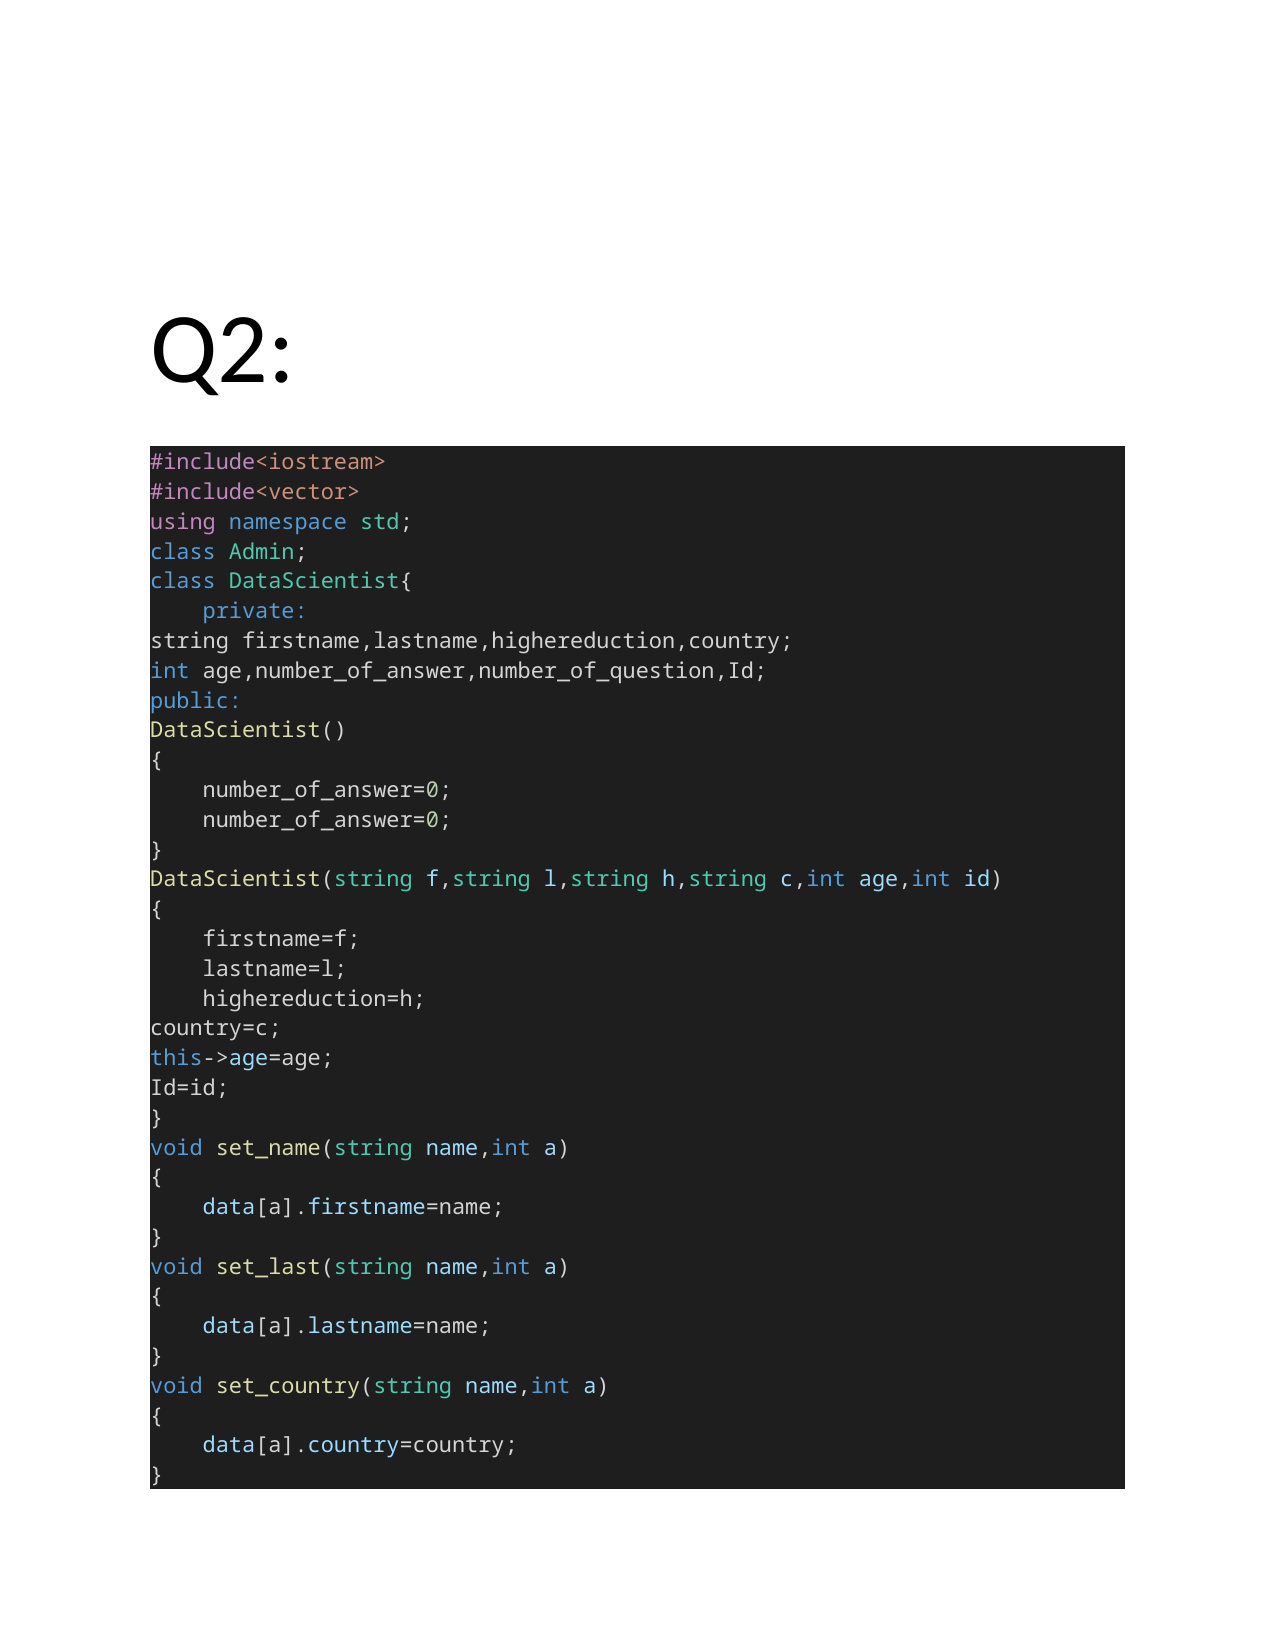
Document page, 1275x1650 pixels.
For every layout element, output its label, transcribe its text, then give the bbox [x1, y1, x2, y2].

text firstname=f; [150, 923, 1125, 953]
text string firstname,lastname,highereduction,country; [150, 625, 1125, 655]
text using namespace std; [150, 506, 1125, 536]
text DataScientist(string f,string l,string h,string c,int age,int id) [150, 863, 1125, 893]
text } [150, 1102, 1125, 1132]
text void set_last(string name,int a) [150, 1251, 1125, 1281]
text int age,number_of_answer,number_of_question,Id; [150, 655, 1125, 685]
text { [150, 1281, 1125, 1310]
text } [150, 1459, 1125, 1489]
text { [150, 1400, 1125, 1429]
text class Admin; [150, 536, 1125, 566]
text { [150, 1161, 1125, 1191]
text { [150, 744, 1125, 774]
text lastname=l; [150, 953, 1125, 983]
text class DataScientist{ [150, 566, 1125, 595]
text private: [150, 595, 1125, 625]
text } [150, 1340, 1125, 1370]
text Id=id; [150, 1072, 1125, 1102]
text void set_name(string name,int a) [150, 1132, 1125, 1161]
text data[a].firstname=name; [150, 1191, 1125, 1221]
text country=c; [150, 1012, 1125, 1042]
text } [150, 834, 1125, 863]
text data[a].country=country; [150, 1429, 1125, 1459]
text #include<iostream> [150, 446, 1125, 476]
text } [150, 1221, 1125, 1251]
text Q2: [150, 285, 1125, 407]
text void set_country(string name,int a) [150, 1370, 1125, 1400]
text { [150, 893, 1125, 923]
text highereduction=h; [150, 983, 1125, 1012]
text public: [150, 685, 1125, 714]
text #include<vector> [150, 476, 1125, 506]
text this->age=age; [150, 1042, 1125, 1072]
text DataScientist() [150, 714, 1125, 744]
text number_of_answer=0; [150, 804, 1125, 834]
text number_of_answer=0; [150, 774, 1125, 804]
text data[a].lastname=name; [150, 1310, 1125, 1340]
